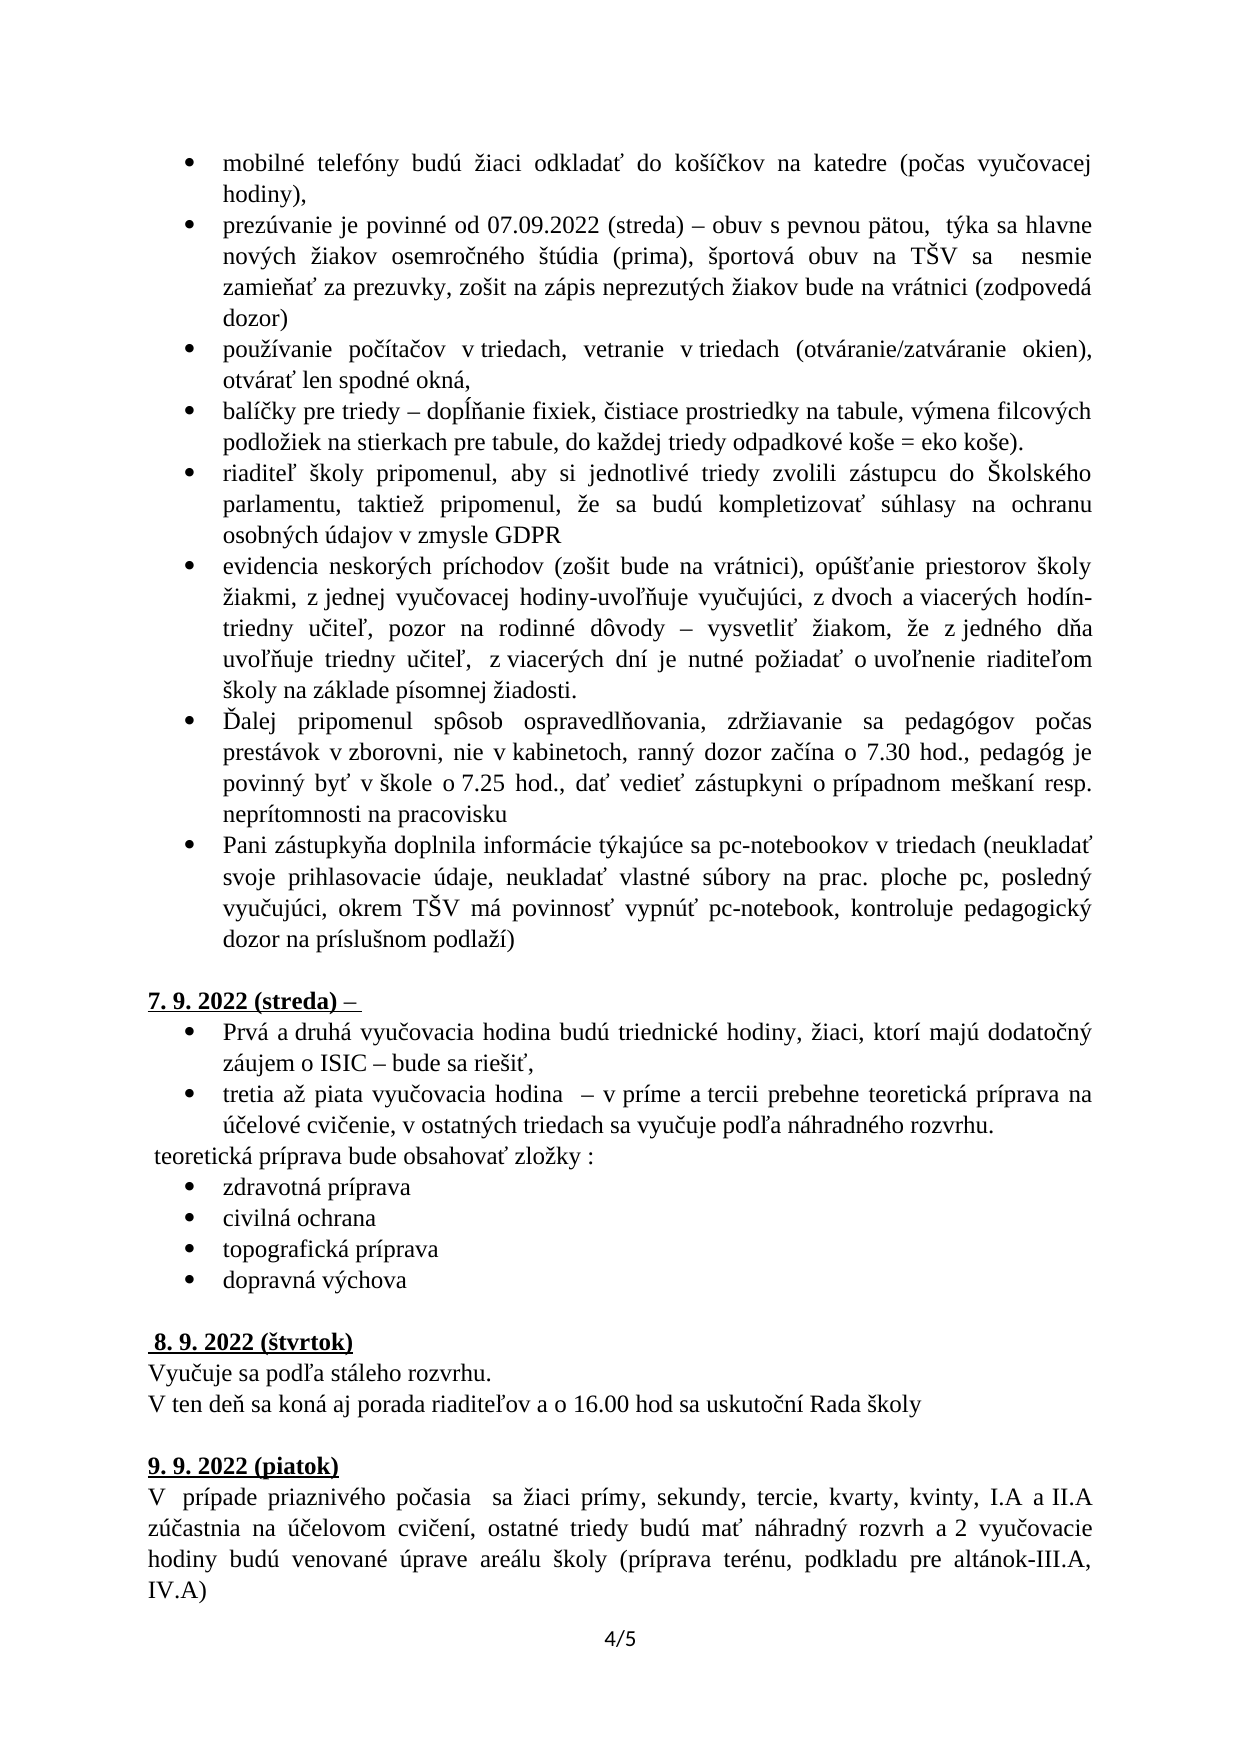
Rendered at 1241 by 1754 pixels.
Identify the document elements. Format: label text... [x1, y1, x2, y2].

list tretia až piata vyučovacia hodina – v príme a tercii prebehne teoretická príprava na účelové cvičenie, v ostatných triedach sa vyučuje podľa náhradného rozvrhu. [185, 1079, 1093, 1139]
list zdravotná príprava [185, 1172, 1093, 1201]
list používanie počítačov v triedach, vetranie v triedach (otváranie/zatváranie okien), otvárať len spodné okná, [185, 334, 1093, 394]
list dopravná výchova [185, 1265, 1093, 1294]
list mobilné telefóny budú žiaci odkladať do košíčkov na katedre (počas vyučovacej hodiny), [185, 148, 1093, 207]
list Prvá a druhá vyučovacia hodina budú triednické hodiny, žiaci, ktorí majú dodatočný záujem o ISIC – bude sa riešiť, [185, 1017, 1093, 1077]
list riaditeľ školy pripomenul, aby si jednotlivé triedy zvolili zástupcu do Školského parlamentu, taktiež pripomenul, že sa budú kompletizovať súhlasy na ochranu osobných údajov v zmysle GDPR [185, 458, 1093, 549]
text Vyučuje sa podľa stáleho rozvrhu. [148, 1358, 1093, 1387]
list Ďalej pripomenul spôsob ospravedlňovania, zdržiavanie sa pedagógov počas prestávok v zborovni, nie v kabinetoch, ranný dozor začína o 7.30 hod., pedagóg je povinný byť v škole o 7.25 hod., dať vedieť zástupkyni o prípadnom meškaní resp. neprítomnosti na pracovisku [185, 706, 1093, 828]
list evidencia neskorých príchodov (zošit bude na vrátnici), opúšťanie priestorov školy žiakmi, z jednej vyučovacej hodiny-uvoľňuje vyučujúci, z dvoch a viacerých hodín-triedny učiteľ, pozor na rodinné dôvody – vysvetliť žiakom, že z jedného dňa uvoľňuje triedny učiteľ, z viacerých dní je nutné požiadať o uvoľnenie riaditeľom školy na základe písomnej žiadosti. [185, 551, 1093, 704]
list Pani zástupkyňa doplnila informácie týkajúce sa pc-notebookov v triedach (neukladať svoje prihlasovacie údaje, neukladať vlastné súbory na prac. ploche pc, posledný vyučujúci, okrem TŠV má povinnosť vypnúť pc-notebook, kontroluje pedagogický dozor na príslušnom podlaží) [185, 831, 1093, 952]
text V ten deň sa koná aj porada riaditeľov a o 16.00 hod sa uskutoční Rada školy [148, 1389, 1093, 1418]
text V prípade priaznivého počasia sa žiaci prímy, sekundy, tercie, kvarty, kvinty, I.A a II.A zúčastnia na účelovom cvičení, ostatné triedy budú mať náhradný rozvrh a 2 vyučovacie hodiny budú venované úprave areálu školy (príprava terénu, podkladu pre altánok-III.A, IV.A) [148, 1482, 1093, 1604]
list civilná ochrana [185, 1203, 1093, 1232]
list balíčky pre triedy – dopĺňanie fixiek, čistiace prostriedky na tabule, výmena filcových podložiek na stierkach pre tabule, do každej triedy odpadkové koše = eko koše). [185, 396, 1093, 456]
text 7. 9. 2022 (streda) – [148, 986, 1093, 1014]
text 9. 9. 2022 (piatok) [148, 1451, 1093, 1480]
list prezúvanie je povinné od 07.09.2022 (streda) – obuv s pevnou pätou, týka sa hlavne nových žiakov osemročného štúdia (prima), športová obuv na TŠV sa nesmie zamieňať za prezuvky, zošit na zápis neprezutých žiakov bude na vrátnici (zodpovedá dozor) [185, 210, 1093, 332]
list topografická príprava [185, 1234, 1093, 1263]
text 8. 9. 2022 (štvrtok) [148, 1327, 1093, 1356]
text teoretická príprava bude obsahovať zložky : [148, 1141, 1093, 1170]
